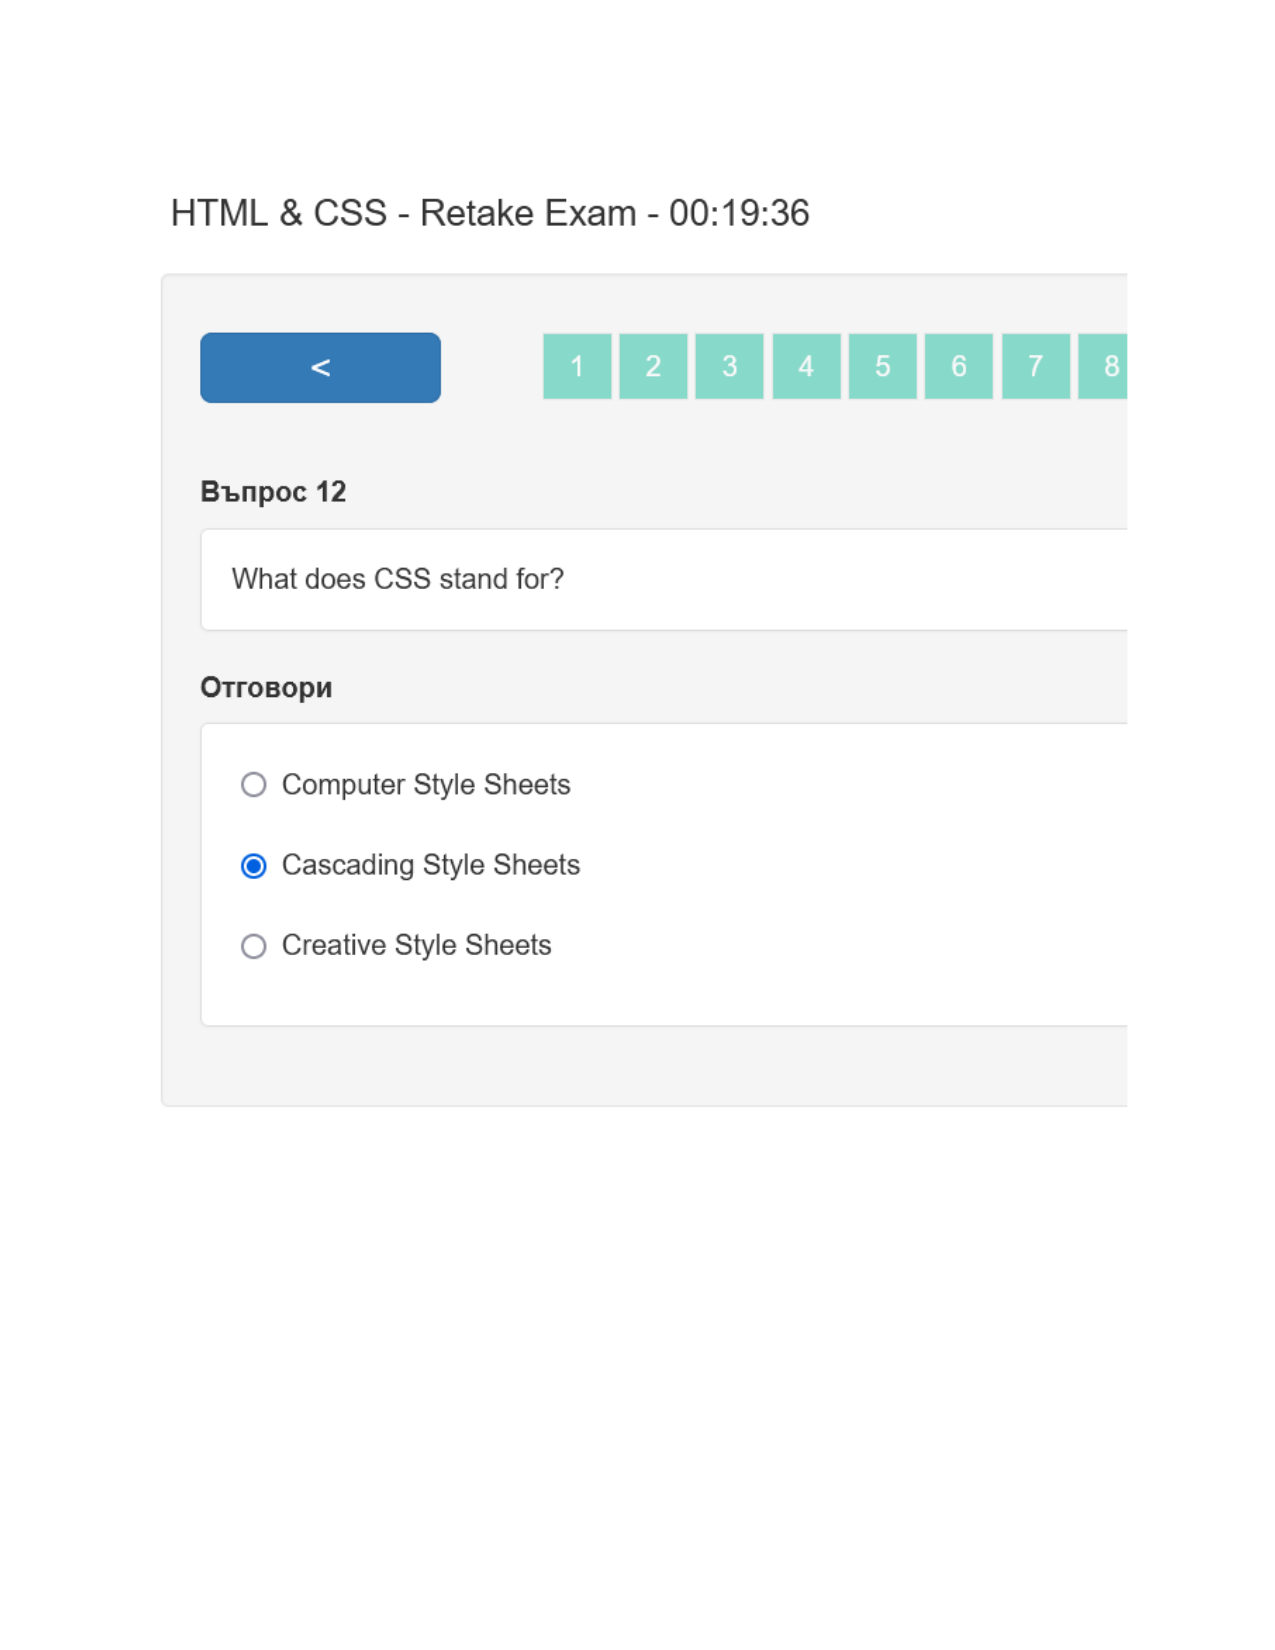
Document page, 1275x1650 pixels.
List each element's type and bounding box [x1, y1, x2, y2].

picture [147, 147, 1128, 1131]
